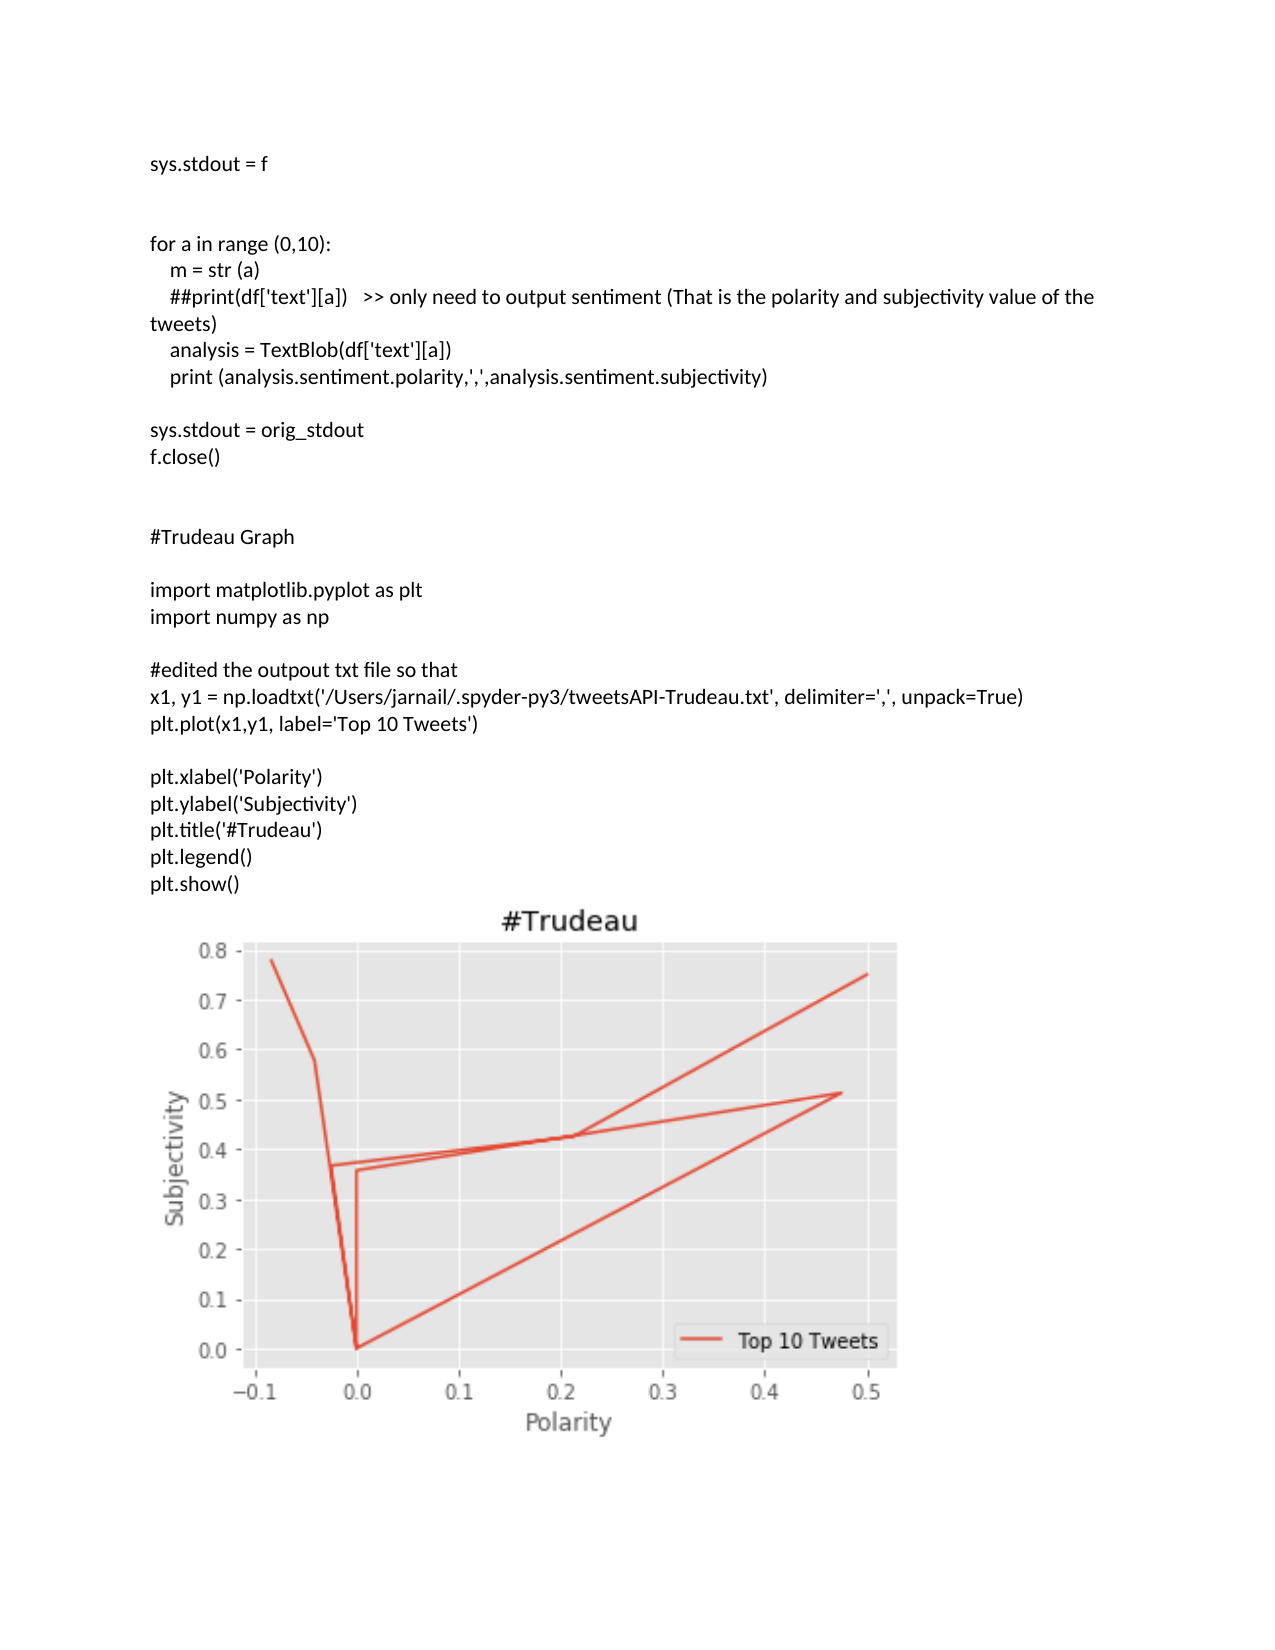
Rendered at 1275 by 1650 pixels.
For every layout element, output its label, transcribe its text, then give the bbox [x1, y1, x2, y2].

text #Trudeau Graph [150, 523, 1125, 550]
text plt.ylabel('Subjectivity') [150, 790, 1125, 817]
text plt.title('#Trudeau') [150, 817, 1125, 843]
text sys.stdout = orig_stdout [150, 417, 1125, 443]
text plt.legend() [150, 843, 1125, 870]
picture [150, 896, 917, 1449]
text print (analysis.sentiment.polarity,',',analysis.sentiment.subjectivity) [150, 363, 1125, 390]
text #edited the outpout txt file so that [150, 657, 1125, 683]
text import matplotlib.pyplot as plt [150, 577, 1125, 603]
text x1, y1 = np.loadtxt('/Users/jarnail/.spyder-py3/tweetsAPI-Trudeau.txt', delimiter=',', unpack=True) [150, 683, 1125, 710]
text for a in range (0,10): [150, 230, 1125, 257]
text sys.stdout = f [150, 150, 1125, 177]
text ##print(df['text'][a]) >> only need to output sentiment (That is the polarity and subjectivity value of the tweets) [150, 283, 1125, 337]
text plt.xlabel('Polarity') [150, 763, 1125, 790]
text f.close() [150, 443, 1125, 470]
text import numpy as np [150, 603, 1125, 630]
text plt.show() [150, 870, 1125, 897]
text m = str (a) [150, 257, 1125, 283]
text analysis = TextBlob(df['text'][a]) [150, 337, 1125, 363]
text plt.plot(x1,y1, label='Top 10 Tweets') [150, 710, 1125, 737]
